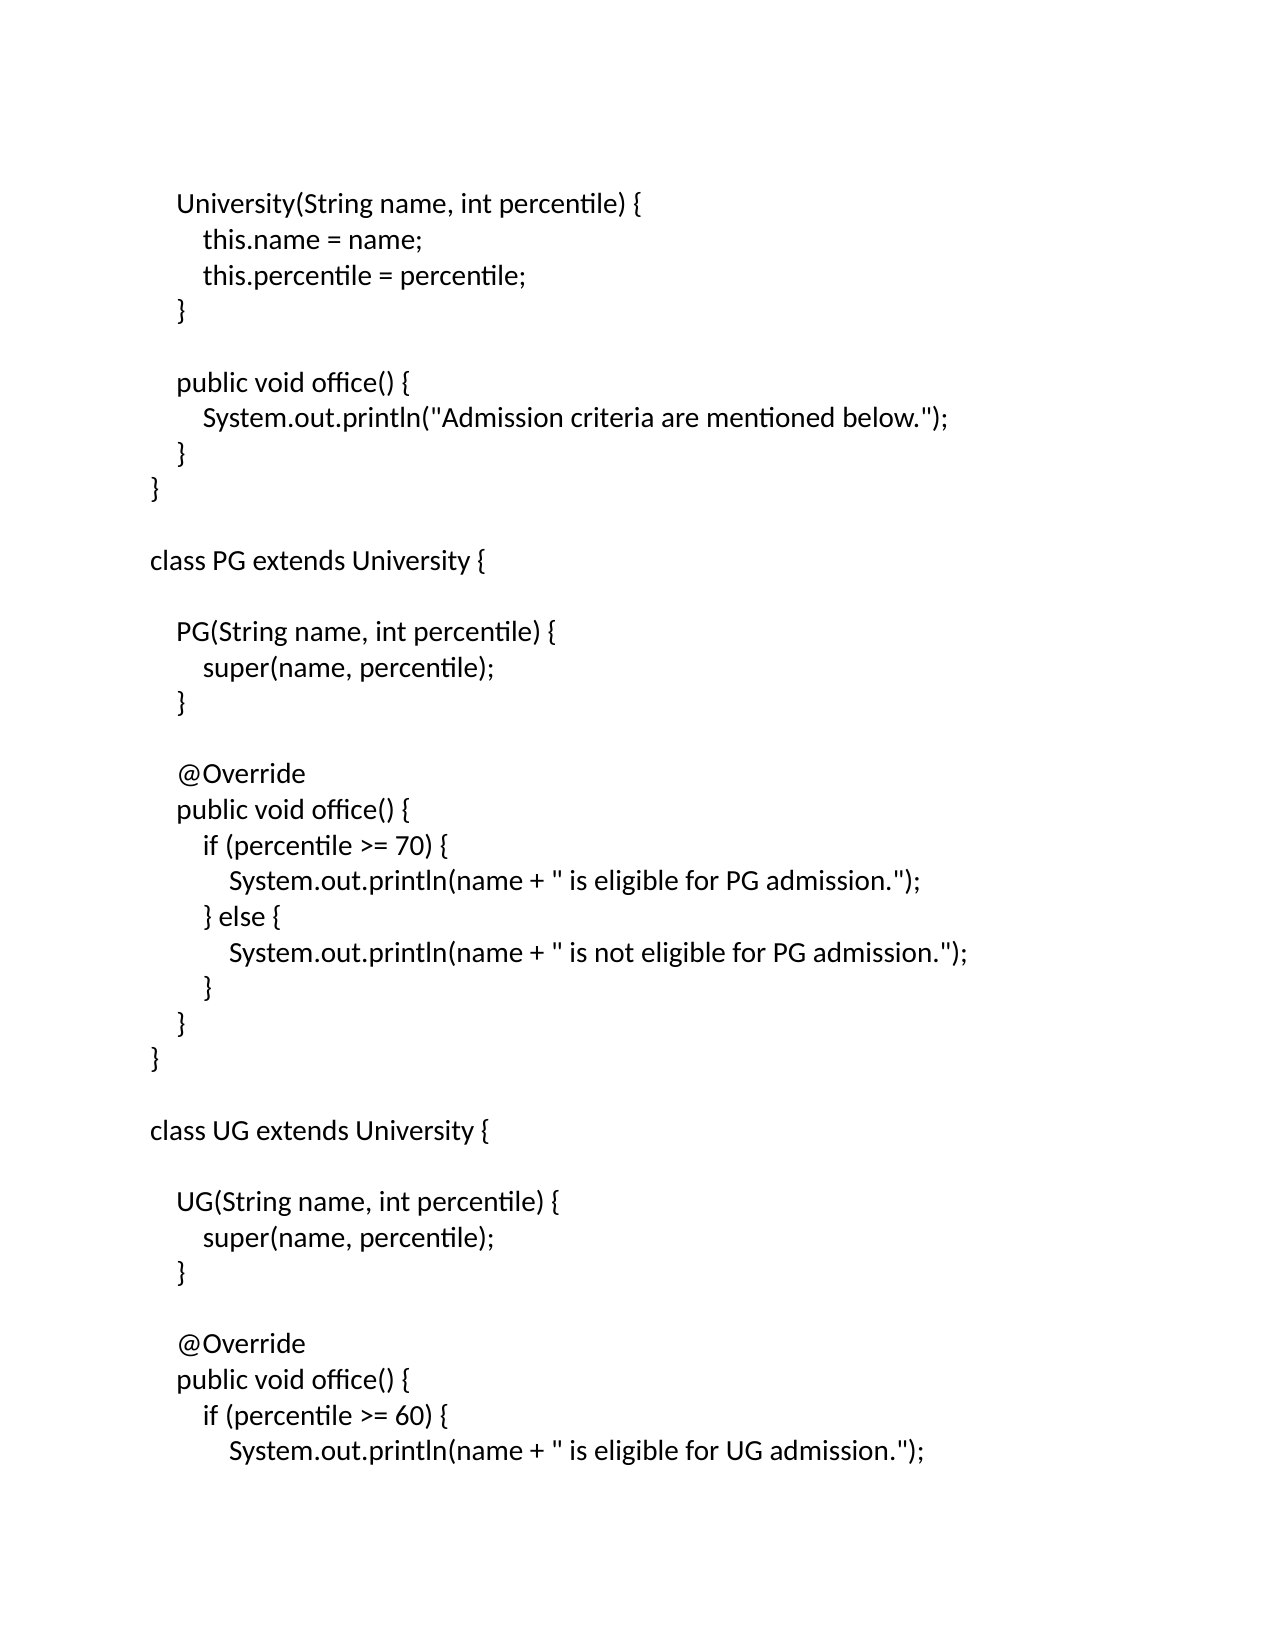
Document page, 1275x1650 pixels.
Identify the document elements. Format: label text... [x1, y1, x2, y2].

text System.out.println("Admission criteria are mentioned below."); [150, 399, 1125, 435]
text University(String name, int percentile) { [150, 186, 1125, 221]
text public void office() { [150, 364, 1125, 399]
text System.out.println(name + " is eligible for PG admission."); [150, 862, 1125, 898]
text @Override [150, 1326, 1125, 1361]
text System.out.println(name + " is not eligible for PG admission."); [150, 934, 1125, 969]
text PG(String name, int percentile) { [150, 613, 1125, 649]
text } [150, 292, 1125, 328]
text this.percentile = percentile; [150, 257, 1125, 292]
text public void office() { [150, 1361, 1125, 1397]
text } [150, 1254, 1125, 1290]
text this.name = name; [150, 221, 1125, 257]
text super(name, percentile); [150, 1219, 1125, 1254]
text } [150, 435, 1125, 471]
text @Override [150, 756, 1125, 791]
text class UG extends University { [150, 1112, 1125, 1147]
text UG(String name, int percentile) { [150, 1183, 1125, 1219]
text if (percentile >= 60) { [150, 1397, 1125, 1432]
text } [150, 1041, 1125, 1076]
text } [150, 969, 1125, 1005]
text System.out.println(name + " is eligible for UG admission."); [150, 1432, 1125, 1468]
text } else { [150, 898, 1125, 934]
text if (percentile >= 70) { [150, 827, 1125, 862]
text } [150, 471, 1125, 506]
text } [150, 684, 1125, 720]
text } [150, 1005, 1125, 1041]
text class PG extends University { [150, 542, 1125, 577]
text public void office() { [150, 791, 1125, 827]
text super(name, percentile); [150, 649, 1125, 684]
